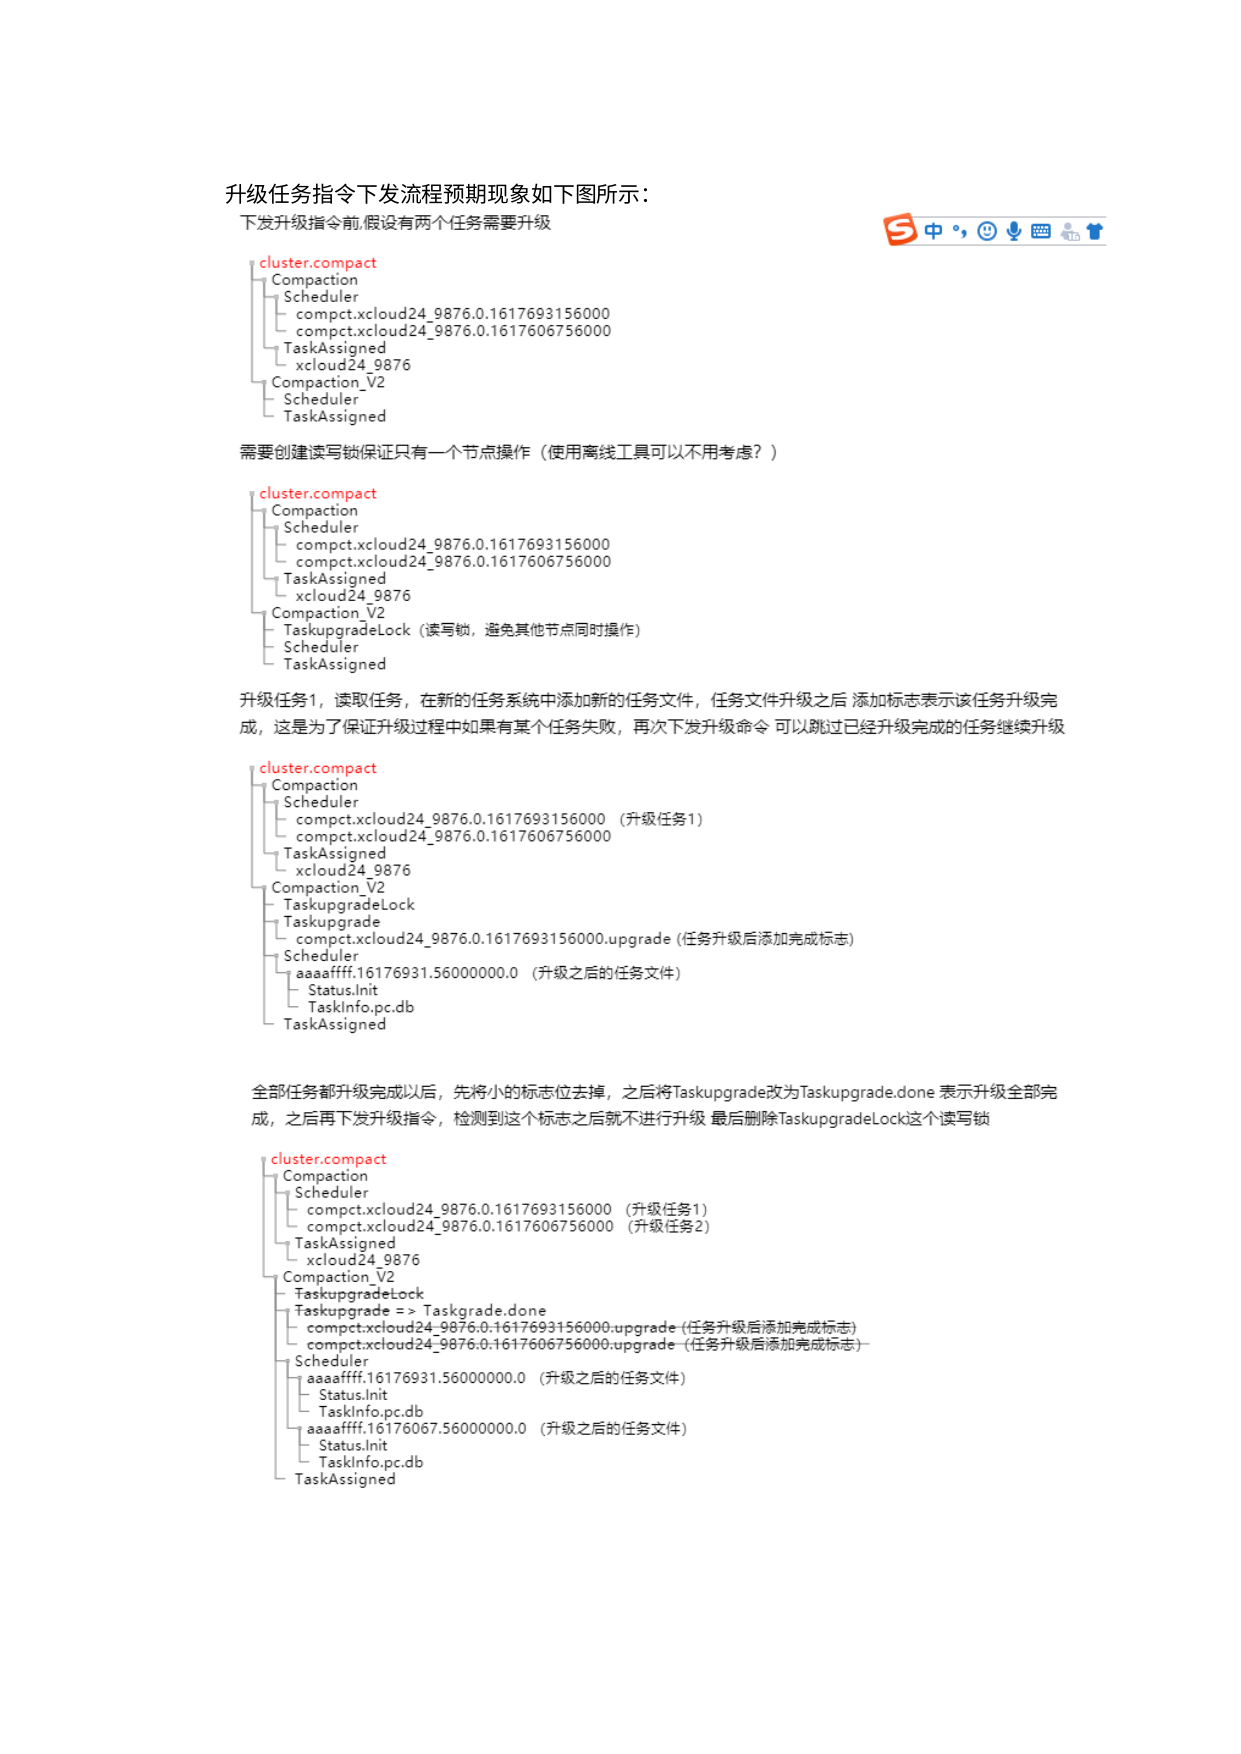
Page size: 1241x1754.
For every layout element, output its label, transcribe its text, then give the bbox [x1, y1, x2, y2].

picture [224, 208, 1107, 1049]
text 升级任务指令下发流程预期现象如下图所示： [225, 177, 1053, 208]
picture [224, 1075, 1091, 1524]
